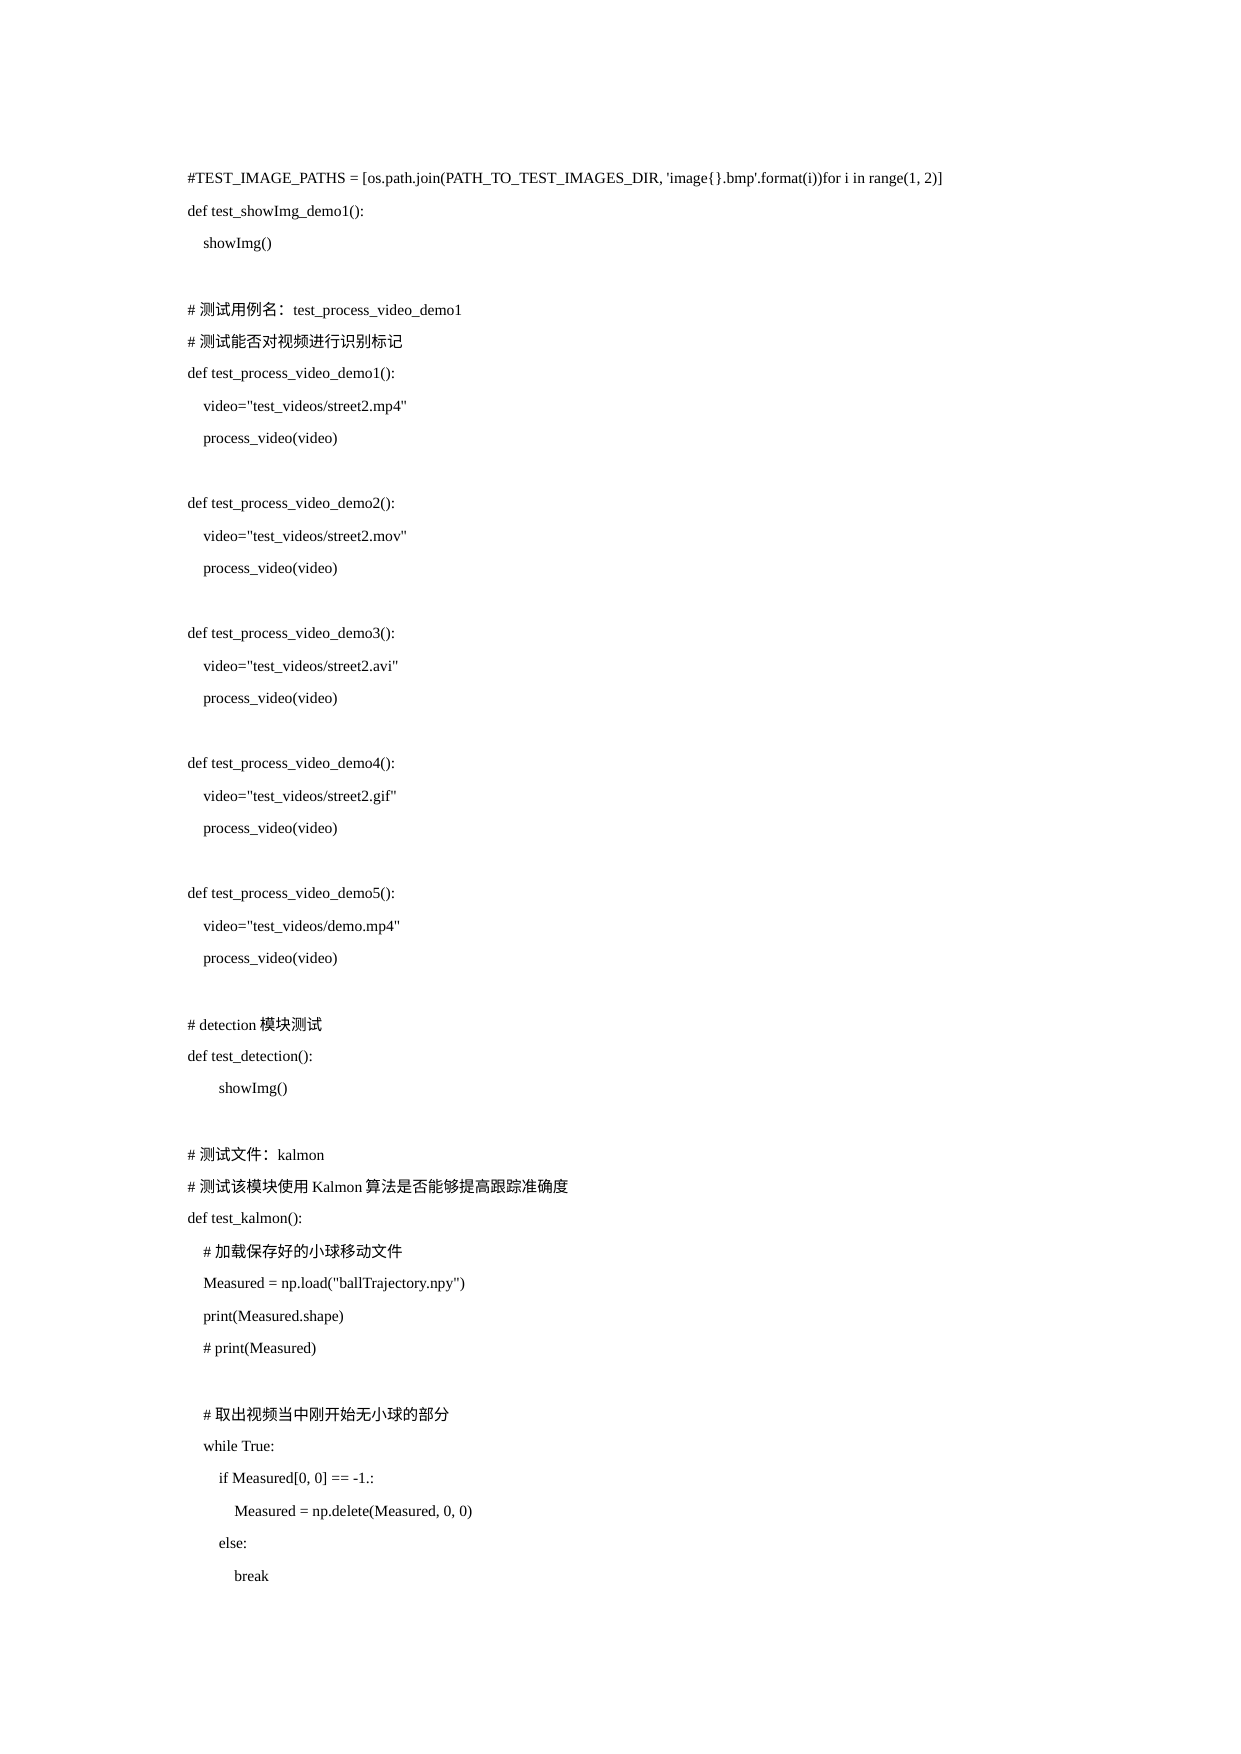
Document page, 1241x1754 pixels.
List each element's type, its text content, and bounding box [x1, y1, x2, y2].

list Measured = np.delete(Measured, 0, 0) [187, 1494, 1053, 1527]
list process_video(video) [187, 812, 1053, 844]
list def test_process_video_demo1(): [187, 357, 1053, 389]
list #TEST_IMAGE_PATHS = [os.path.join(PATH_TO_TEST_IMAGES_DIR, 'image{}.bmp'.format(i))for i in range(1, 2)] [187, 162, 1053, 194]
list showImg() [187, 1072, 1053, 1104]
list # 测试能否对视频进行识别标记 [187, 324, 1053, 357]
list def test_kalmon(): [187, 1202, 1053, 1234]
list def test_process_video_demo3(): [187, 617, 1053, 649]
list # 加载保存好的小球移动文件 [187, 1234, 1053, 1267]
list def test_process_video_demo5(): [187, 877, 1053, 909]
list video="test_videos/street2.mp4" [187, 389, 1053, 422]
list process_video(video) [187, 682, 1053, 714]
list video="test_videos/street2.avi" [187, 649, 1053, 682]
list video="test_videos/demo.mp4" [187, 909, 1053, 942]
list if Measured[0, 0] == -1.: [187, 1462, 1053, 1494]
list # 取出视频当中刚开始无小球的部分 [187, 1397, 1053, 1429]
list showImg() [187, 227, 1053, 259]
list def test_showImg_demo1(): [187, 194, 1053, 227]
list def test_process_video_demo2(): [187, 487, 1053, 519]
list else: [187, 1527, 1053, 1559]
list video="test_videos/street2.mov" [187, 519, 1053, 552]
list Measured = np.load("ballTrajectory.npy") [187, 1267, 1053, 1299]
list # 测试文件：kalmon [187, 1137, 1053, 1169]
list def test_process_video_demo4(): [187, 747, 1053, 779]
list process_video(video) [187, 552, 1053, 584]
list print(Measured.shape) [187, 1299, 1053, 1332]
list def test_detection(): [187, 1039, 1053, 1072]
list while True: [187, 1429, 1053, 1462]
list # 测试该模块使用Kalmon算法是否能够提高跟踪准确度 [187, 1169, 1053, 1202]
list process_video(video) [187, 942, 1053, 974]
list # detection模块测试 [187, 1007, 1053, 1039]
list break [187, 1559, 1053, 1592]
list # print(Measured) [187, 1332, 1053, 1364]
list video="test_videos/street2.gif" [187, 779, 1053, 812]
list process_video(video) [187, 422, 1053, 454]
list # 测试用例名：test_process_video_demo1 [187, 292, 1053, 324]
